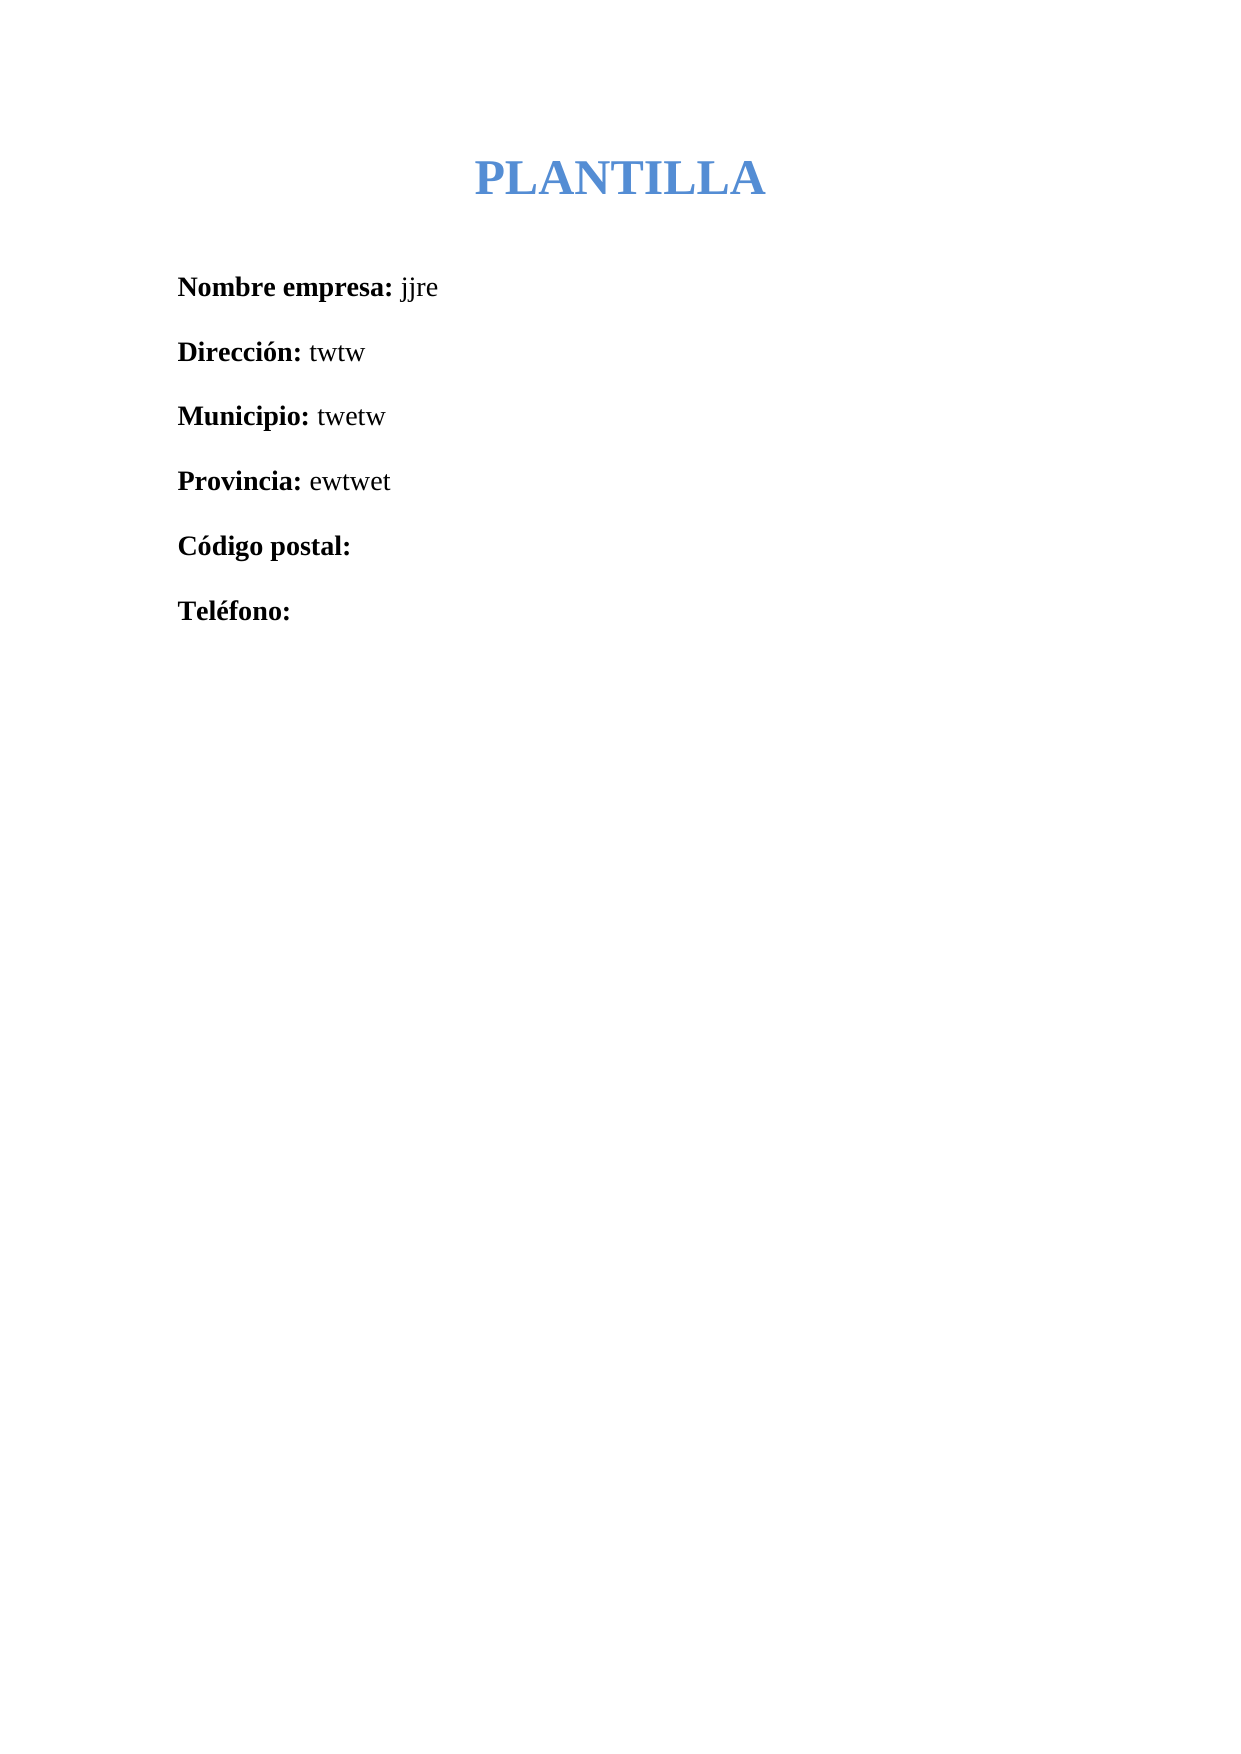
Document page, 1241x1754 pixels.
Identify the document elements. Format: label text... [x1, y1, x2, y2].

text Nombre empresa: jjre [177, 270, 1063, 302]
text Teléfono: [177, 594, 1063, 626]
text Provincia: ewtwet [177, 464, 1063, 497]
text Código postal: [177, 529, 1063, 561]
text Dirección: twtw [177, 335, 1063, 367]
text Municipio: twetw [177, 399, 1063, 432]
text PLANTILLA [177, 148, 1063, 205]
